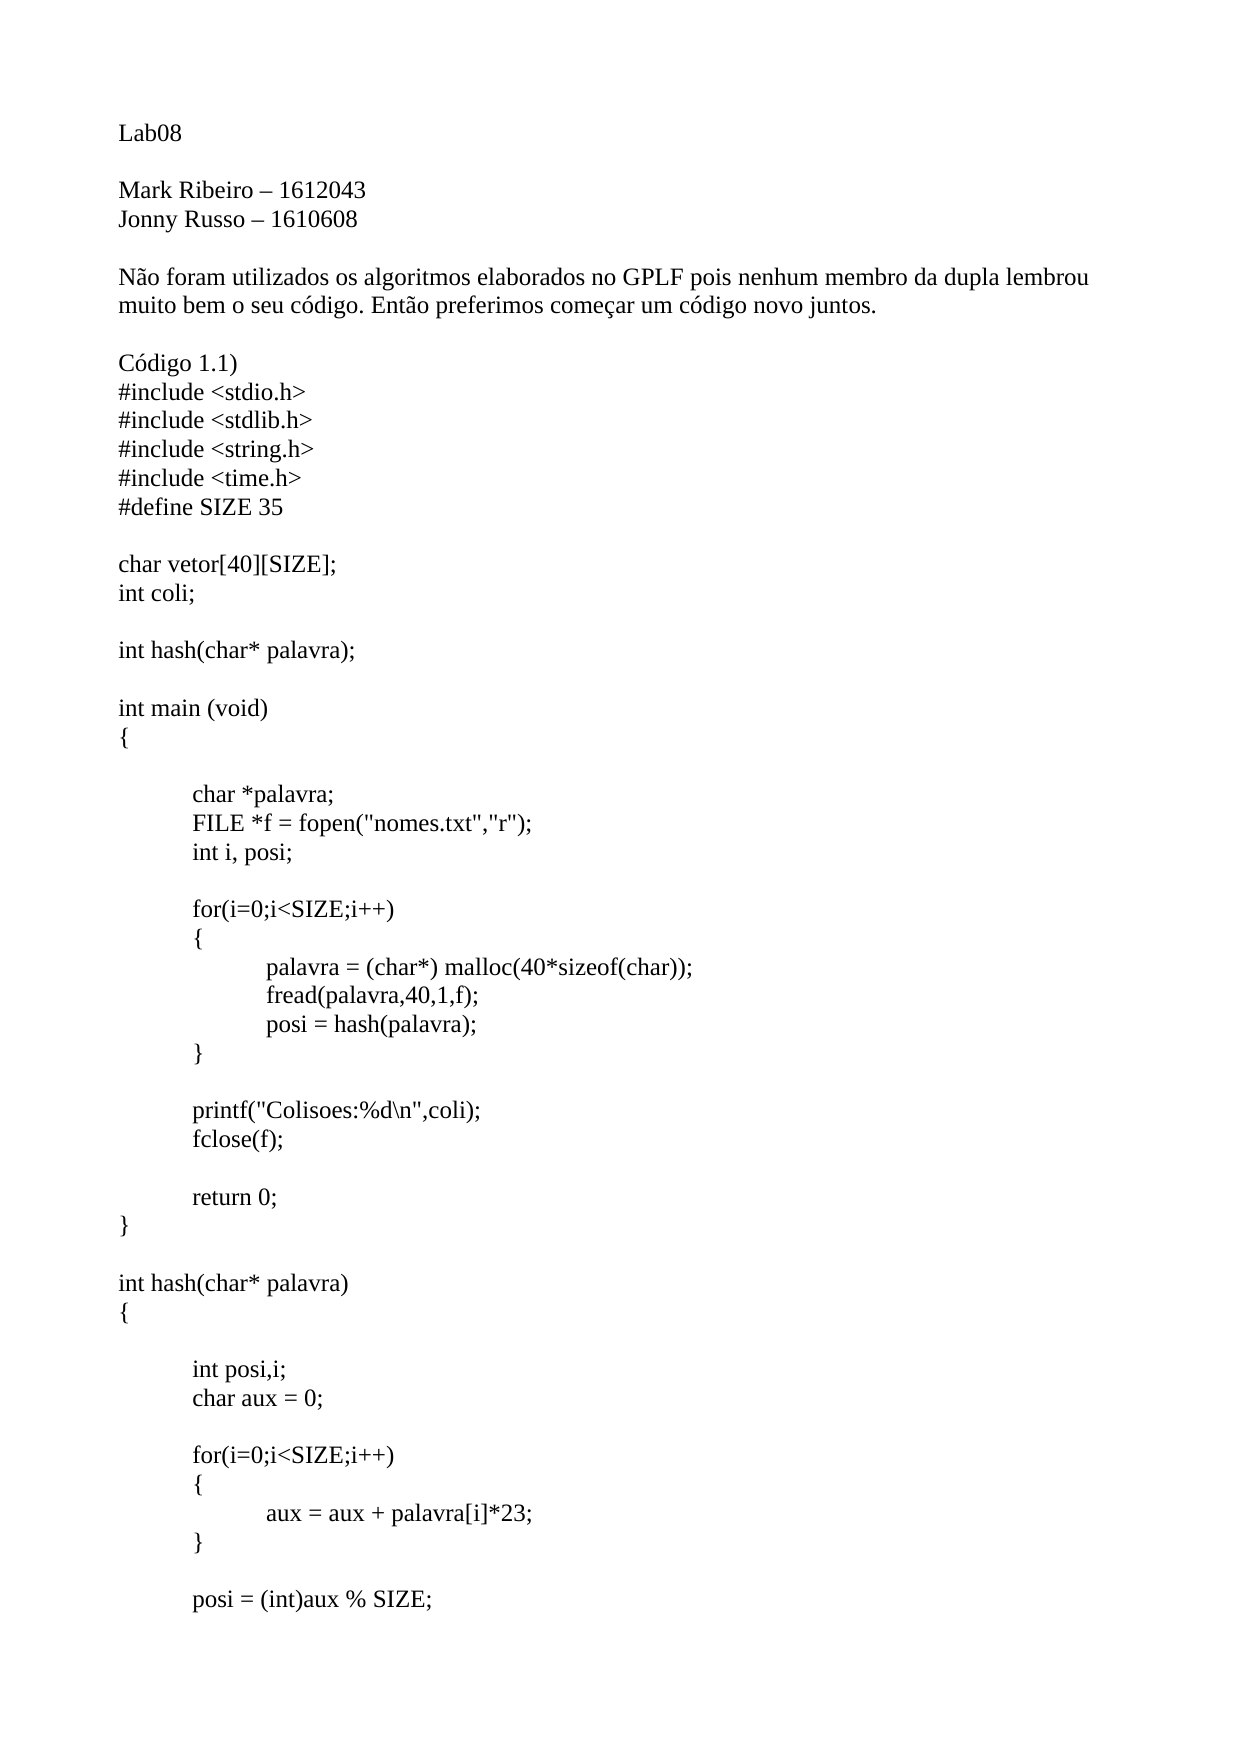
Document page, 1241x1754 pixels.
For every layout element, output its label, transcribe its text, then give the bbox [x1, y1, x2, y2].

text return 0; [118, 1182, 1122, 1211]
text FILE *f = fopen("nomes.txt","r"); [118, 808, 1122, 837]
text Jonny Russo – 1610608 [118, 204, 1122, 233]
text char vetor[40][SIZE]; [118, 549, 1122, 578]
text int coli; [118, 578, 1122, 607]
text { [118, 722, 1122, 751]
text for(i=0;i<SIZE;i++) [118, 1441, 1122, 1469]
text int i, posi; [118, 837, 1122, 866]
text } [118, 1527, 1122, 1556]
text char *palavra; [118, 779, 1122, 808]
text int hash(char* palavra) [118, 1268, 1122, 1297]
text #define SIZE 35 [118, 492, 1122, 521]
text Lab08 [118, 118, 1122, 147]
text printf("Colisoes:%d\n",coli); [118, 1096, 1122, 1124]
text { [118, 1297, 1122, 1326]
text posi = hash(palavra); [118, 1009, 1122, 1038]
text } [118, 1211, 1122, 1239]
text { [118, 923, 1122, 952]
text int hash(char* palavra); [118, 636, 1122, 664]
text Mark Ribeiro – 1612043 [118, 176, 1122, 204]
text #include <stdlib.h> [118, 406, 1122, 434]
text int posi,i; [118, 1354, 1122, 1383]
text posi = (int)aux % SIZE; [118, 1584, 1122, 1613]
text } [118, 1038, 1122, 1067]
text Código 1.1) [118, 348, 1122, 377]
text fclose(f); [118, 1124, 1122, 1153]
text palavra = (char*) malloc(40*sizeof(char)); [118, 952, 1122, 981]
text fread(palavra,40,1,f); [118, 981, 1122, 1009]
text #include <string.h> [118, 434, 1122, 463]
text char aux = 0; [118, 1383, 1122, 1412]
text int main (void) [118, 693, 1122, 722]
text Não foram utilizados os algoritmos elaborados no GPLF pois nenhum membro da dupla lembrou muito bem o seu código. Então preferimos começar um código novo juntos. [118, 262, 1122, 319]
text aux = aux + palavra[i]*23; [118, 1498, 1122, 1527]
text #include <stdio.h> [118, 377, 1122, 406]
text for(i=0;i<SIZE;i++) [118, 894, 1122, 923]
text #include <time.h> [118, 463, 1122, 492]
text { [118, 1469, 1122, 1498]
